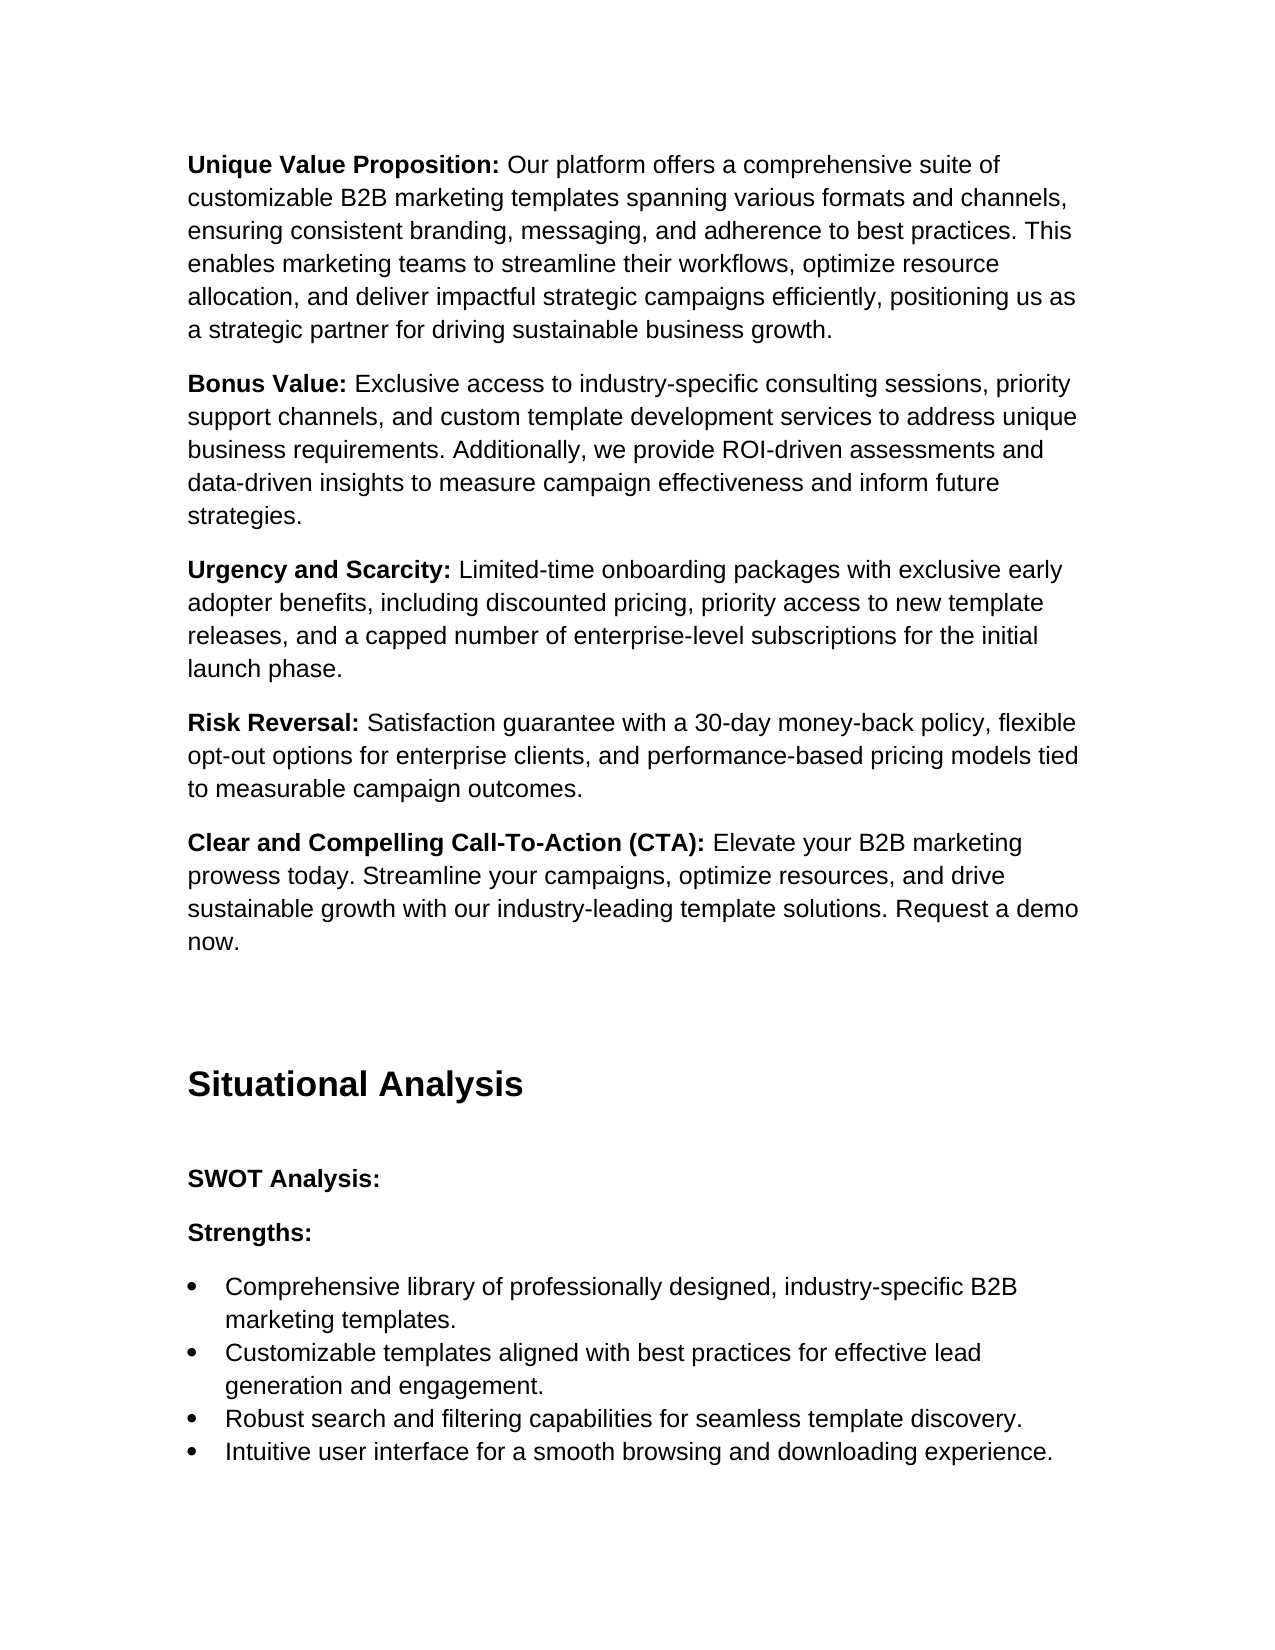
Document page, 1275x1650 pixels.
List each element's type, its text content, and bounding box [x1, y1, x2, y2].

text SWOT Analysis: [187, 1164, 1087, 1193]
subtitle Situational Analysis [187, 1064, 1087, 1104]
list Customizable templates aligned with best practices for effective lead generation and engagement. [187, 1338, 1087, 1400]
text Unique Value Proposition: Our platform offers a comprehensive suite of customizable B2B marketing templates spanning various formats and channels, ensuring consistent branding, messaging, and adherence to best practices. This enables marketing teams to streamline their workflows, optimize resource allocation, and deliver impactful strategic campaigns efficiently, positioning us as a strategic partner for driving sustainable business growth. [187, 150, 1087, 344]
text Bonus Value: Exclusive access to industry-specific consulting sessions, priority support channels, and custom template development services to address unique business requirements. Additionally, we provide ROI-driven assessments and data-driven insights to measure campaign effectiveness and inform future strategies. [187, 369, 1087, 530]
text Urgency and Scarcity: Limited-time onboarding packages with exclusive early adopter benefits, including discounted pricing, priority access to new template releases, and a capped number of enterprise-level subscriptions for the initial launch phase. [187, 555, 1087, 683]
list Robust search and filtering capabilities for seamless template discovery. [187, 1404, 1087, 1433]
text Strengths: [187, 1218, 1087, 1247]
list Comprehensive library of professionally designed, industry-specific B2B marketing templates. [187, 1272, 1087, 1334]
list Intuitive user interface for a smooth browsing and downloading experience. [187, 1437, 1087, 1466]
text Clear and Compelling Call-To-Action (CTA): Elevate your B2B marketing prowess today. Streamline your campaigns, optimize resources, and drive sustainable growth with our industry-leading template solutions. Request a demo now. [187, 828, 1087, 956]
text Risk Reversal: Satisfaction guarantee with a 30-day money-back policy, flexible opt-out options for enterprise clients, and performance-based pricing models tied to measurable campaign outcomes. [187, 708, 1087, 803]
